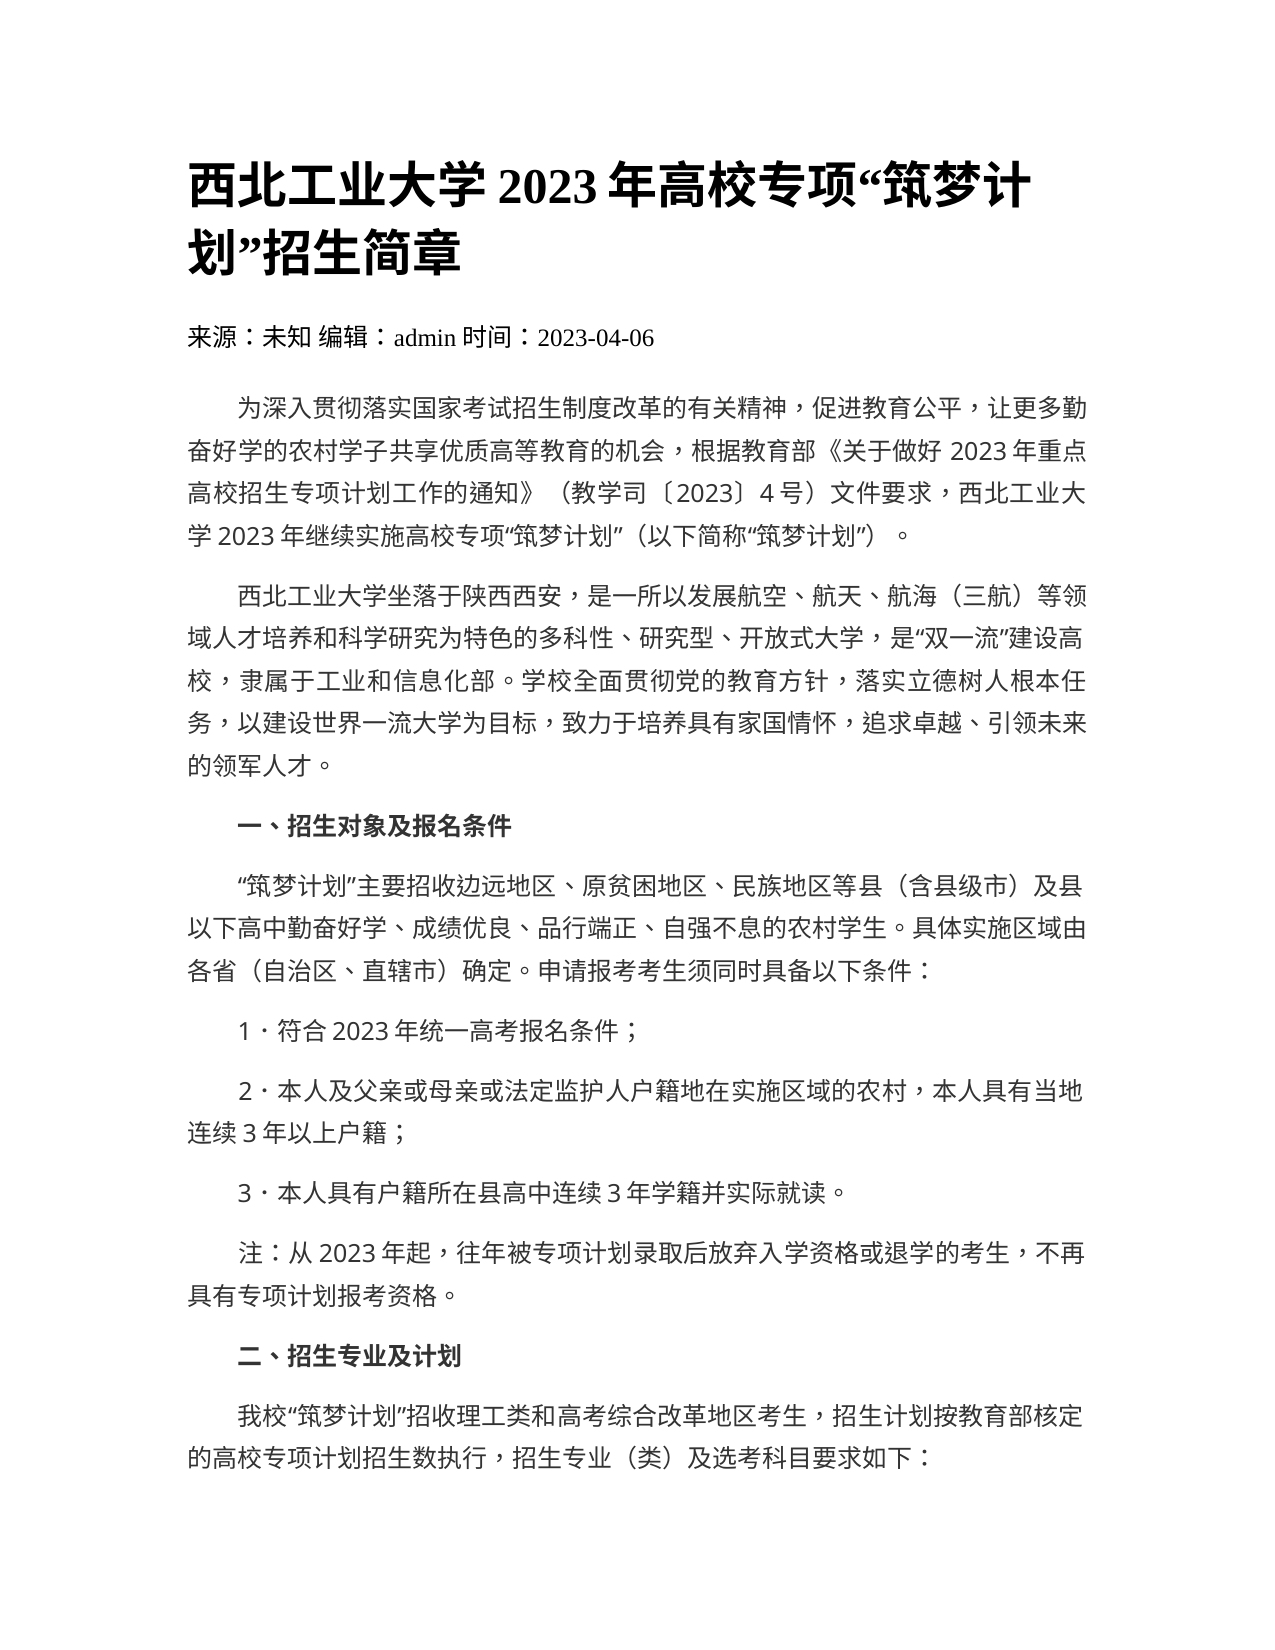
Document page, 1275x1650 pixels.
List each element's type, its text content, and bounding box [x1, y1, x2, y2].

text 3．本人具有户籍所在县高中连续3年学籍并实际就读。 [187, 1168, 1087, 1210]
subtitle 西北工业大学2023年高校专项“筑梦计划”招生简章 [187, 150, 1087, 286]
text 我校“筑梦计划”招收理工类和高考综合改革地区考生，招生计划按教育部核定的高校专项计划招生数执行，招生专业（类）及选考科目要求如下： [187, 1390, 1087, 1475]
text 1．符合2023年统一高考报名条件； [187, 1005, 1087, 1048]
text 为深入贯彻落实国家考试招生制度改革的有关精神，促进教育公平，让更多勤奋好学的农村学子共享优质高等教育的机会，根据教育部《关于做好2023年重点高校招生专项计划工作的通知》（教学司〔2023〕4号）文件要求，西北工业大学2023年继续实施高校专项“筑梦计划”（以下简称“筑梦计划”）。 [187, 383, 1087, 553]
text 来源：未知 编辑：admin 时间：2023-04-06 [187, 320, 1087, 354]
text 西北工业大学坐落于陕西西安，是一所以发展航空、航天、航海（三航）等领域人才培养和科学研究为特色的多科性、研究型、开放式大学，是“双一流”建设高校，隶属于工业和信息化部。学校全面贯彻党的教育方针，落实立德树人根本任务，以建设世界一流大学为目标，致力于培养具有家国情怀，追求卓越、引领未来的领军人才。 [187, 570, 1087, 783]
text 一、招生对象及报名条件 [187, 800, 1087, 843]
text 2．本人及父亲或母亲或法定监护人户籍地在实施区域的农村，本人具有当地连续3年以上户籍； [187, 1065, 1087, 1150]
text 注：从2023年起，往年被专项计划录取后放弃入学资格或退学的考生，不再具有专项计划报考资格。 [187, 1228, 1087, 1313]
text “筑梦计划”主要招收边远地区、原贫困地区、民族地区等县（含县级市）及县以下高中勤奋好学、成绩优良、品行端正、自强不息的农村学生。具体实施区域由各省（自治区、直辖市）确定。申请报考考生须同时具备以下条件： [187, 860, 1087, 988]
text 二、招生专业及计划 [187, 1330, 1087, 1373]
